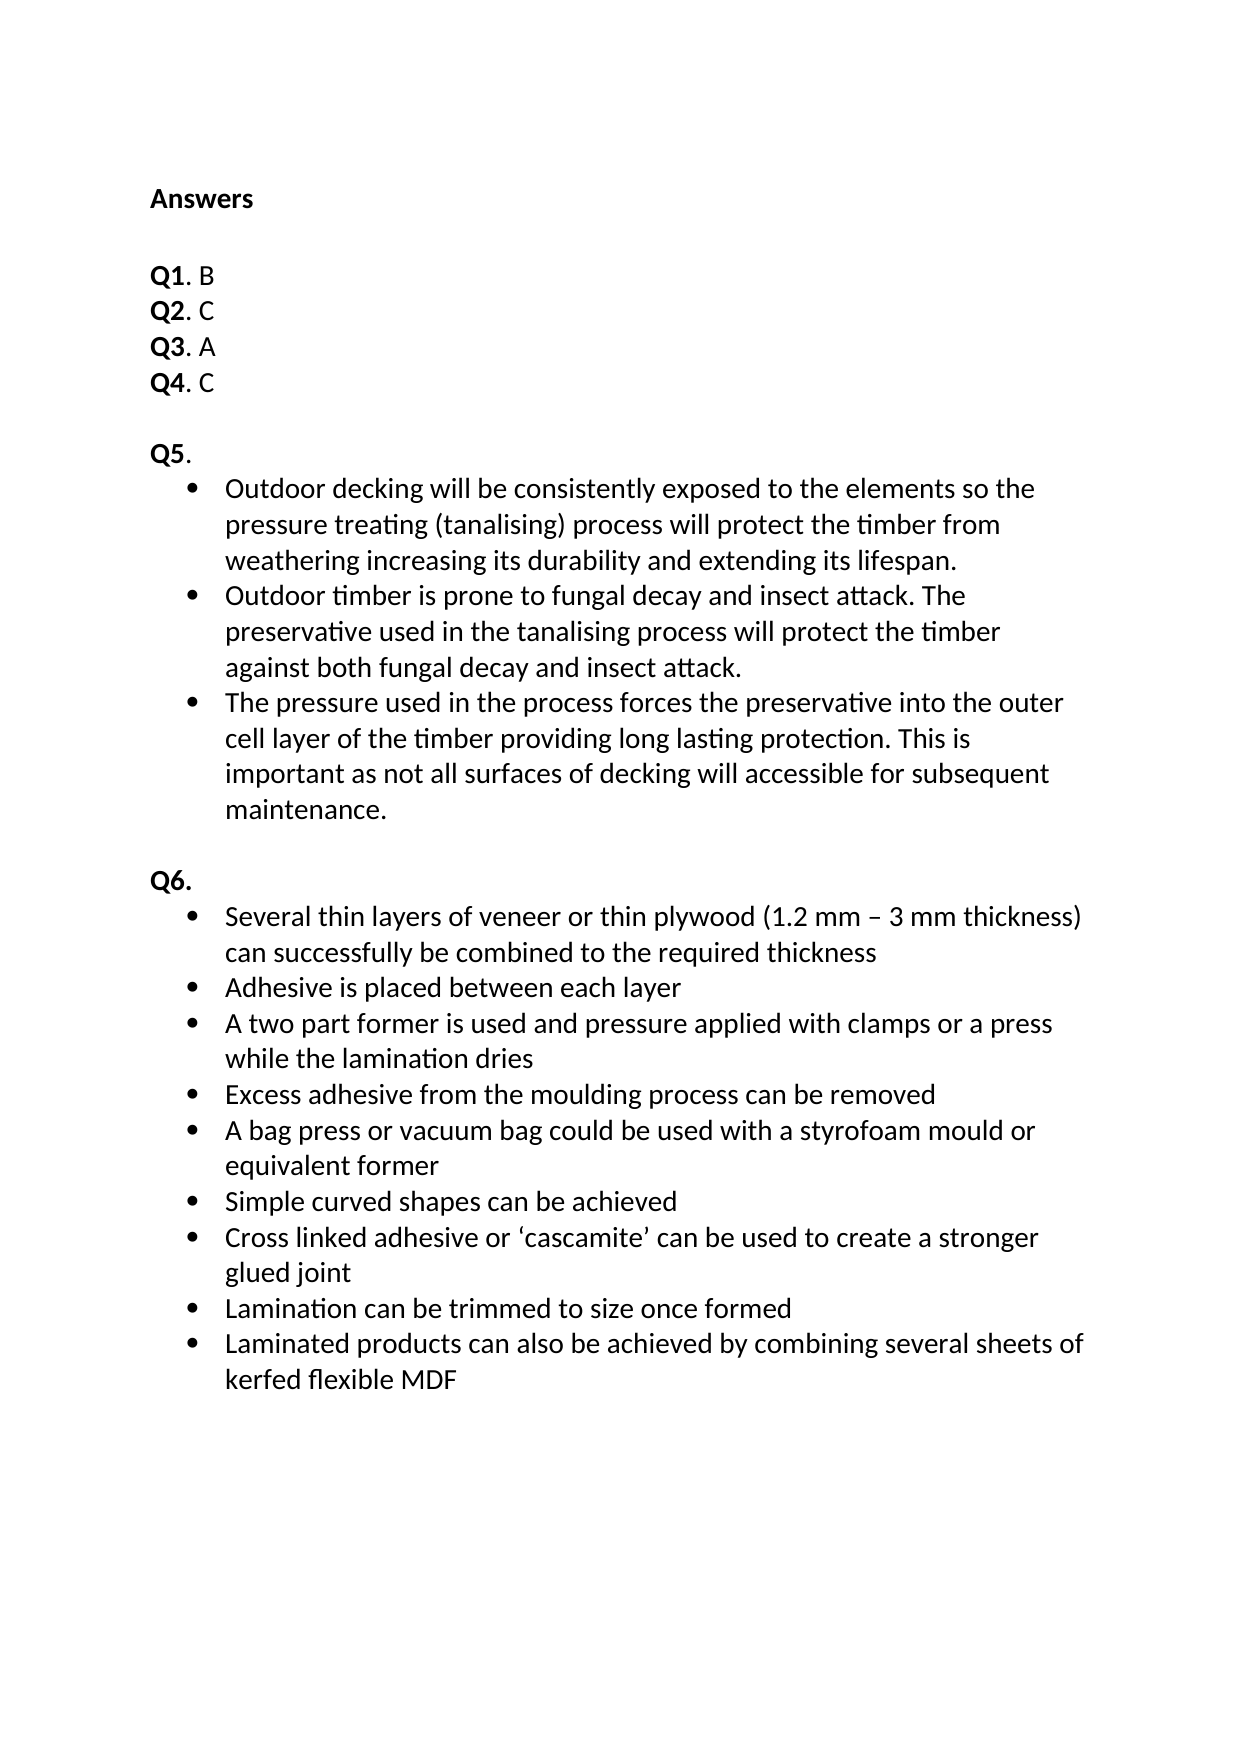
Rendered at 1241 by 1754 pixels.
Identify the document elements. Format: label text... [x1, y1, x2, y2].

list A two part former is used and pressure applied with clamps or a press while the lamination dries [187, 1005, 1090, 1076]
text Q3. A [150, 328, 1090, 364]
list Lamination can be trimmed to size once formed [187, 1290, 1090, 1326]
list Adhesive is placed between each layer [187, 969, 1090, 1005]
list Several thin layers of veneer or thin plywood (1.2 mm – 3 mm thickness) can successfully be combined to the required thickness [187, 898, 1090, 969]
text Q1. B [150, 257, 1090, 292]
list Laminated products can also be achieved by combining several sheets of kerfed flexible MDF [187, 1326, 1090, 1397]
text Answers [150, 181, 1090, 216]
list Cross linked adhesive or ‘cascamite’ can be used to create a stronger glued joint [187, 1219, 1090, 1290]
list Outdoor timber is prone to fungal decay and insect attack. The preservative used in the tanalising process will protect the timber against both fungal decay and insect attack. [187, 577, 1090, 684]
text Q4. C [150, 364, 1090, 399]
list Excess adhesive from the moulding process can be removed [187, 1076, 1090, 1112]
list A bag press or vacuum bag could be used with a styrofoam mould or equivalent former [187, 1112, 1090, 1183]
list Simple curved shapes can be achieved [187, 1183, 1090, 1219]
text Q6. [150, 862, 1090, 898]
list Outdoor decking will be consistently exposed to the elements so the pressure treating (tanalising) process will protect the timber from weathering increasing its durability and extending its lifespan. [187, 471, 1090, 577]
text Q5. [150, 435, 1090, 471]
text Q2. C [150, 292, 1090, 328]
list The pressure used in the process forces the preservative into the outer cell layer of the timber providing long lasting protection. This is important as not all surfaces of decking will accessible for subsequent maintenance. [187, 684, 1090, 827]
